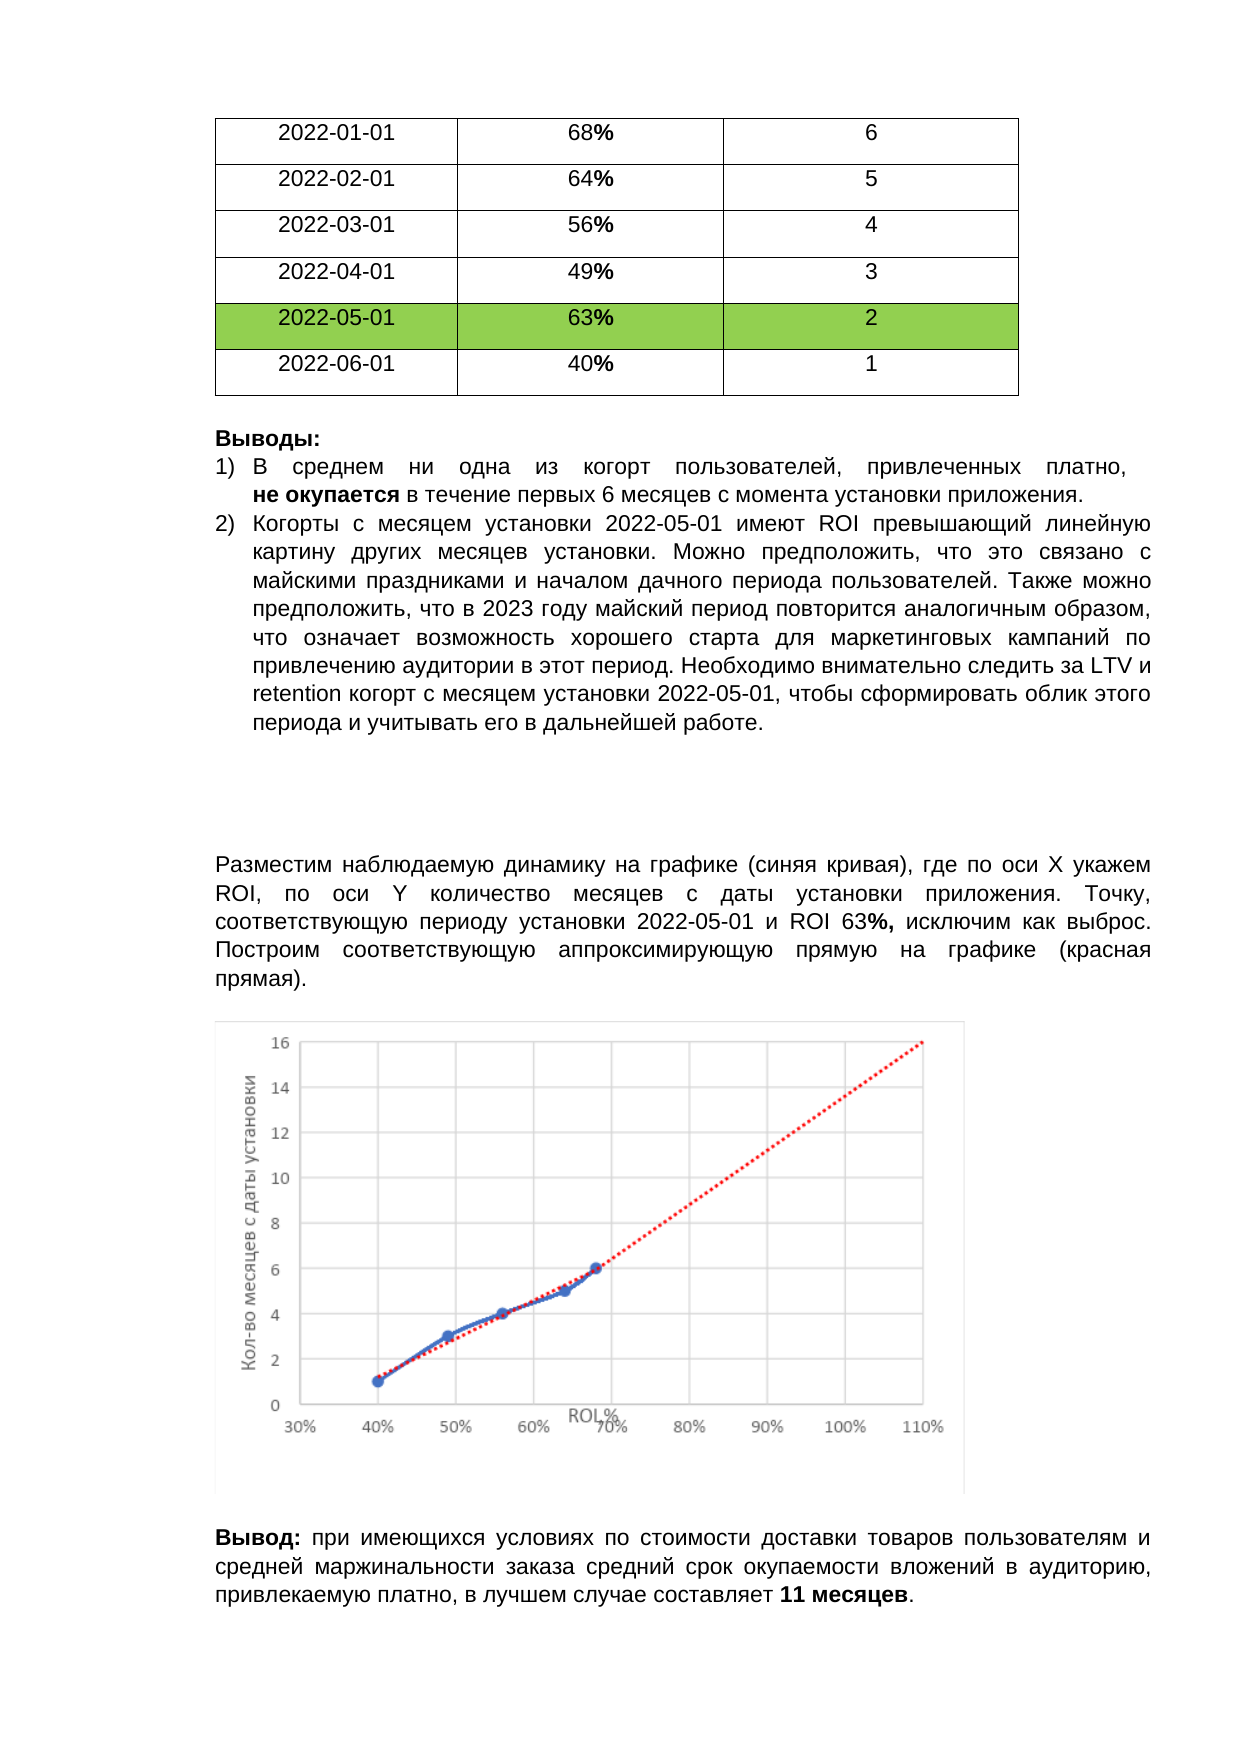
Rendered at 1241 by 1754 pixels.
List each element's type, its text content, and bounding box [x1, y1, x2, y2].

text Разместим наблюдаемую динамику на графике (синяя кривая), где по оси X укажем ROI, по оси Y количество месяцев с даты установки приложения. Точку, соответствующую периоду установки 2022-05-01 и ROI 63%, исключим как выброс. Построим соответствующую аппроксимирующую прямую на графике (красная прямая). [215, 851, 1152, 991]
text Выводы: [215, 424, 1152, 451]
table_cell 2022-03-01 [216, 211, 457, 257]
table_cell 6 [724, 119, 1018, 164]
text Вывод: при имеющихся условиях по стоимости доставки товаров пользователям и средней маржинальности заказа средний срок окупаемости вложений в аудиторию, привлекаемую платно, в лучшем случае составляет 11 месяцев. [215, 1524, 1152, 1607]
list В среднем ни одна из когорт пользователей, привлеченных платно, не окупается в течение первых 6 месяцев с момента установки приложения. [215, 453, 1152, 508]
table_cell 2022-05-01 [216, 304, 457, 349]
table_cell 64% [458, 165, 723, 210]
table_cell 5 [724, 165, 1018, 210]
table_cell 4 [724, 211, 1018, 257]
table_cell 2022-06-01 [216, 350, 457, 395]
table_cell 49% [458, 258, 723, 303]
table_cell 2 [724, 304, 1018, 349]
table_cell 63% [458, 304, 723, 349]
list Когорты с месяцем установки 2022-05-01 имеют ROI превышающий линейную картину других месяцев установки. Можно предположить, что это связано с майскими праздниками и началом дачного периода пользователей. Также можно предположить, что в 2023 году майский период повторится аналогичным образом, что означает возможность хорошего старта для маркетинговых кампаний по привлечению аудитории в этот период. Необходимо внимательно следить за LTV и retention когорт с месяцем установки 2022-05-01, чтобы сформировать облик этого периода и учитывать его в дальнейшей работе. [215, 510, 1152, 735]
table_cell 68% [458, 119, 723, 164]
table_cell 56% [458, 211, 723, 257]
table_cell 2022-02-01 [216, 165, 457, 210]
table_cell 3 [724, 258, 1018, 303]
table_cell 2022-04-01 [216, 258, 457, 303]
table_cell 2022-01-01 [216, 119, 457, 164]
table_cell 1 [724, 350, 1018, 395]
picture [214, 1021, 965, 1494]
table_cell 40% [458, 350, 723, 395]
